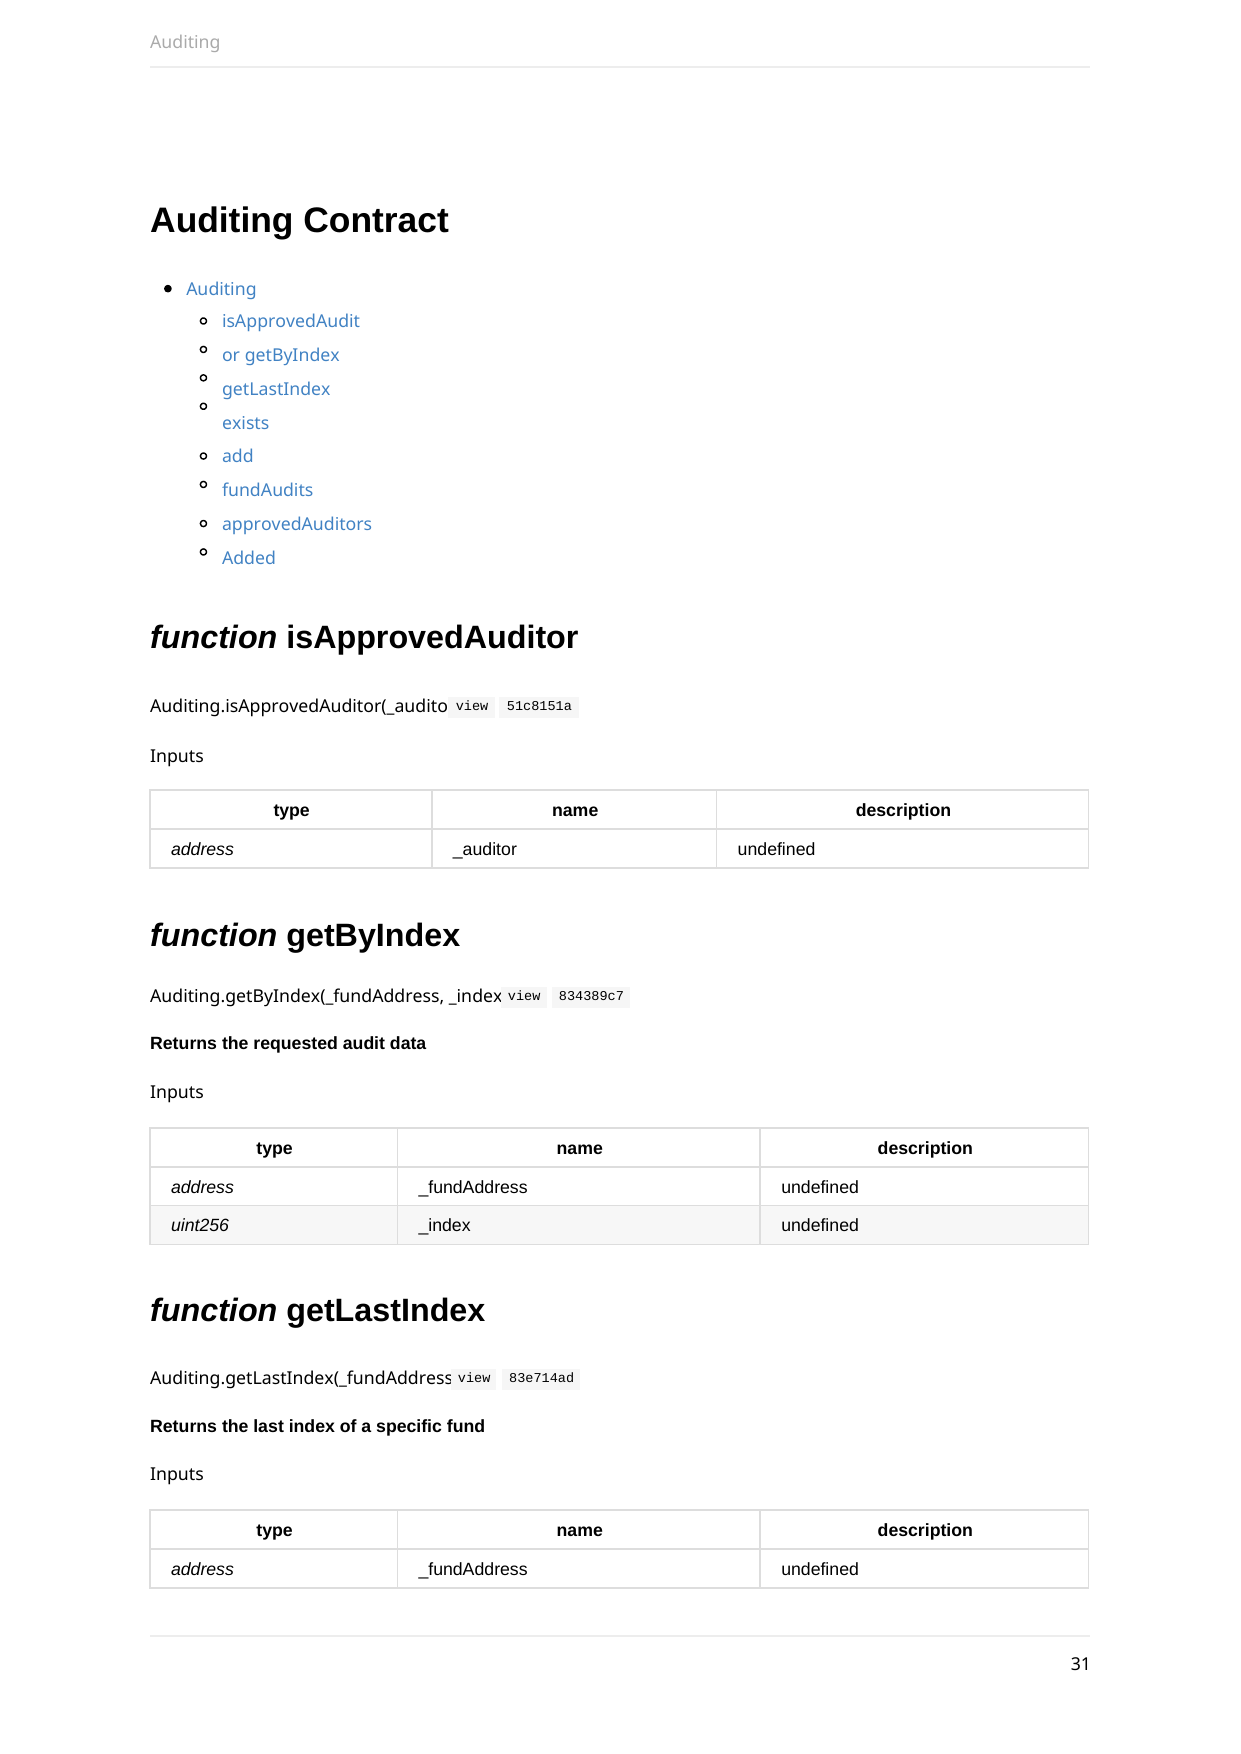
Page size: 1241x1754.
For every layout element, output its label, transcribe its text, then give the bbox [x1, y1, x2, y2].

subtitle Returns the last index of a specific fund [150, 1415, 1103, 1436]
text Auditing.isApprovedAuditor(_auditor) [150, 693, 1103, 718]
text Auditing.getLastIndex(_fundAddress) [150, 1366, 1103, 1390]
text Inputs [150, 1461, 1103, 1486]
subtitle Auditing Contract [150, 199, 1103, 239]
text isApprovedAuditor getByIndex getLastIndex exists [222, 309, 369, 434]
text approvedAuditors Added [222, 511, 376, 569]
table_header name [398, 1511, 759, 1548]
text Inputs [150, 743, 1103, 767]
subtitle Returns the requested audit data [150, 1033, 1103, 1053]
table_cell address [151, 830, 431, 867]
table_cell undefined [761, 1206, 1088, 1244]
table_header description [761, 1129, 1088, 1166]
table_cell undefined [717, 830, 1088, 867]
text function isApprovedAuditor [150, 619, 1103, 656]
table_header type [151, 1129, 397, 1166]
table_cell address [151, 1550, 397, 1587]
table_cell _fundAddress [398, 1550, 759, 1587]
table_header description [717, 791, 1088, 828]
table_header type [151, 1511, 397, 1548]
table_cell _auditor [433, 830, 716, 867]
table_cell _fundAddress [398, 1168, 759, 1205]
table_header name [433, 791, 716, 828]
table_header name [398, 1129, 759, 1166]
table_cell address [151, 1168, 397, 1205]
table_cell _index [398, 1206, 759, 1244]
text Auditing.getByIndex(_fundAddress, _index) [150, 984, 1103, 1008]
text Inputs [150, 1079, 1103, 1103]
table_cell undefined [761, 1168, 1088, 1205]
table_cell uint256 [151, 1206, 397, 1244]
text function getLastIndex [150, 1291, 1103, 1328]
table_header type [151, 791, 431, 828]
table_header description [761, 1511, 1088, 1548]
text function getByIndex [150, 916, 1103, 953]
text add fundAudits [222, 444, 316, 502]
text Auditing [186, 277, 1103, 301]
table_cell undefined [761, 1550, 1088, 1587]
